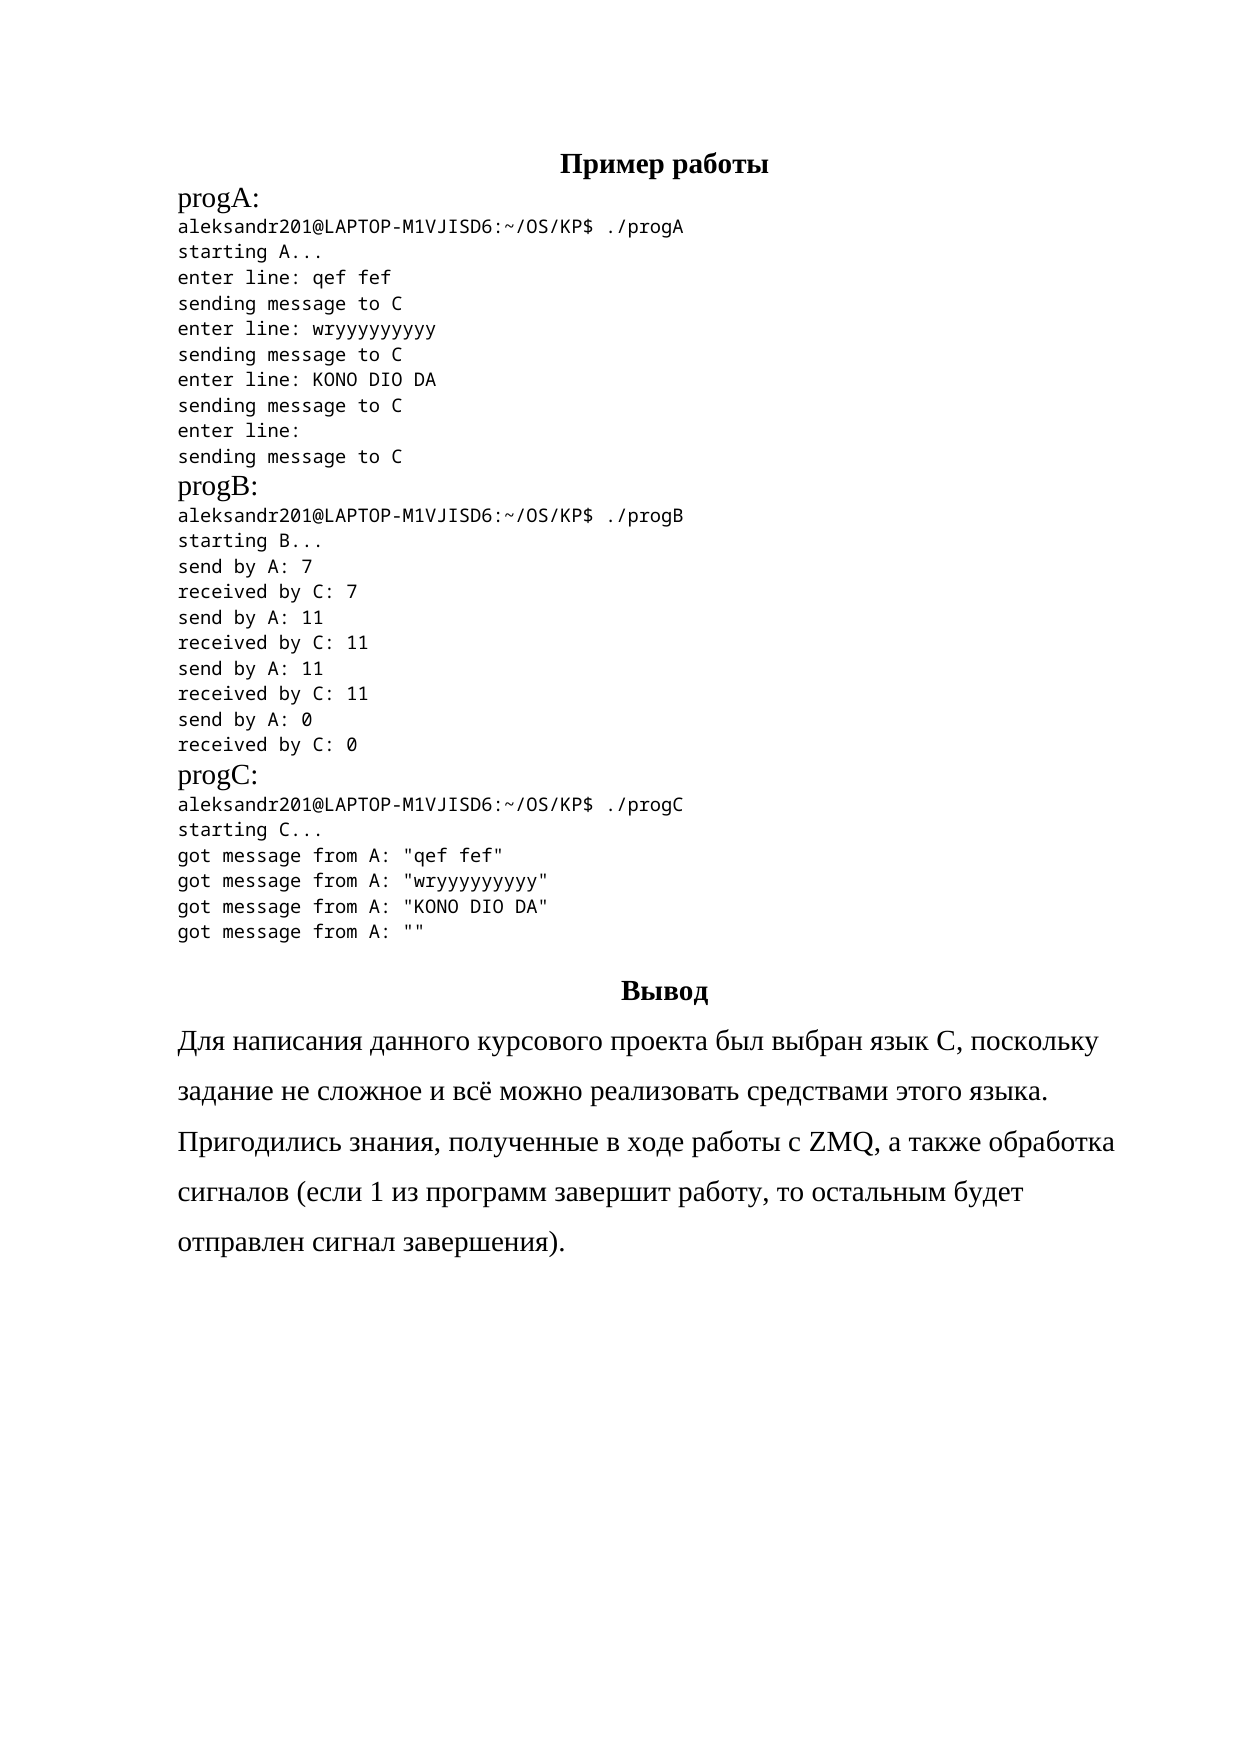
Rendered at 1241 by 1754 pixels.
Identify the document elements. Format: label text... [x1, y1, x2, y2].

text Вывод [177, 973, 1152, 1006]
text Пример работы [177, 146, 1152, 180]
text sending message to C [177, 341, 1152, 366]
text got message from A: "qef fef" [177, 842, 1152, 867]
text enter line: [177, 417, 1152, 443]
text send by A: 11 [177, 655, 1152, 681]
text starting B... [177, 528, 1152, 553]
text aleksandr201@LAPTOP-M1VJISD6:~/OS/KP$ ./progA [177, 213, 1152, 239]
text enter line: qef fef [177, 264, 1152, 290]
text received by C: 11 [177, 681, 1152, 706]
text progB: [177, 468, 1152, 502]
text aleksandr201@LAPTOP-M1VJISD6:~/OS/KP$ ./progC [177, 791, 1152, 816]
text sending message to C [177, 443, 1152, 468]
text received by C: 0 [177, 732, 1152, 757]
text received by C: 11 [177, 630, 1152, 655]
text Пригодились знания, полученные в ходе работы с ZMQ, а также обработка сигналов (если 1 из программ завершит работу, то остальным будет отправлен сигнал завершения). [177, 1124, 1152, 1258]
text sending message to C [177, 392, 1152, 417]
text send by A: 11 [177, 604, 1152, 630]
text enter line: wryyyyyyyyy [177, 315, 1152, 341]
text got message from A: "" [177, 918, 1152, 944]
text starting A... [177, 239, 1152, 264]
text enter line: KONO DIO DA [177, 366, 1152, 392]
text got message from A: "wryyyyyyyyy" [177, 867, 1152, 893]
text progC: [177, 757, 1152, 791]
text Для написания данного курсового проекта был выбран язык C, поскольку задание не сложное и всё можно реализовать средствами этого языка. [177, 1023, 1152, 1107]
text progA: [177, 180, 1152, 213]
text got message from A: "KONO DIO DA" [177, 893, 1152, 918]
text starting C... [177, 816, 1152, 842]
text aleksandr201@LAPTOP-M1VJISD6:~/OS/KP$ ./progB [177, 502, 1152, 528]
text sending message to C [177, 290, 1152, 315]
text send by A: 7 [177, 553, 1152, 579]
text received by C: 7 [177, 579, 1152, 604]
text send by A: 0 [177, 706, 1152, 732]
